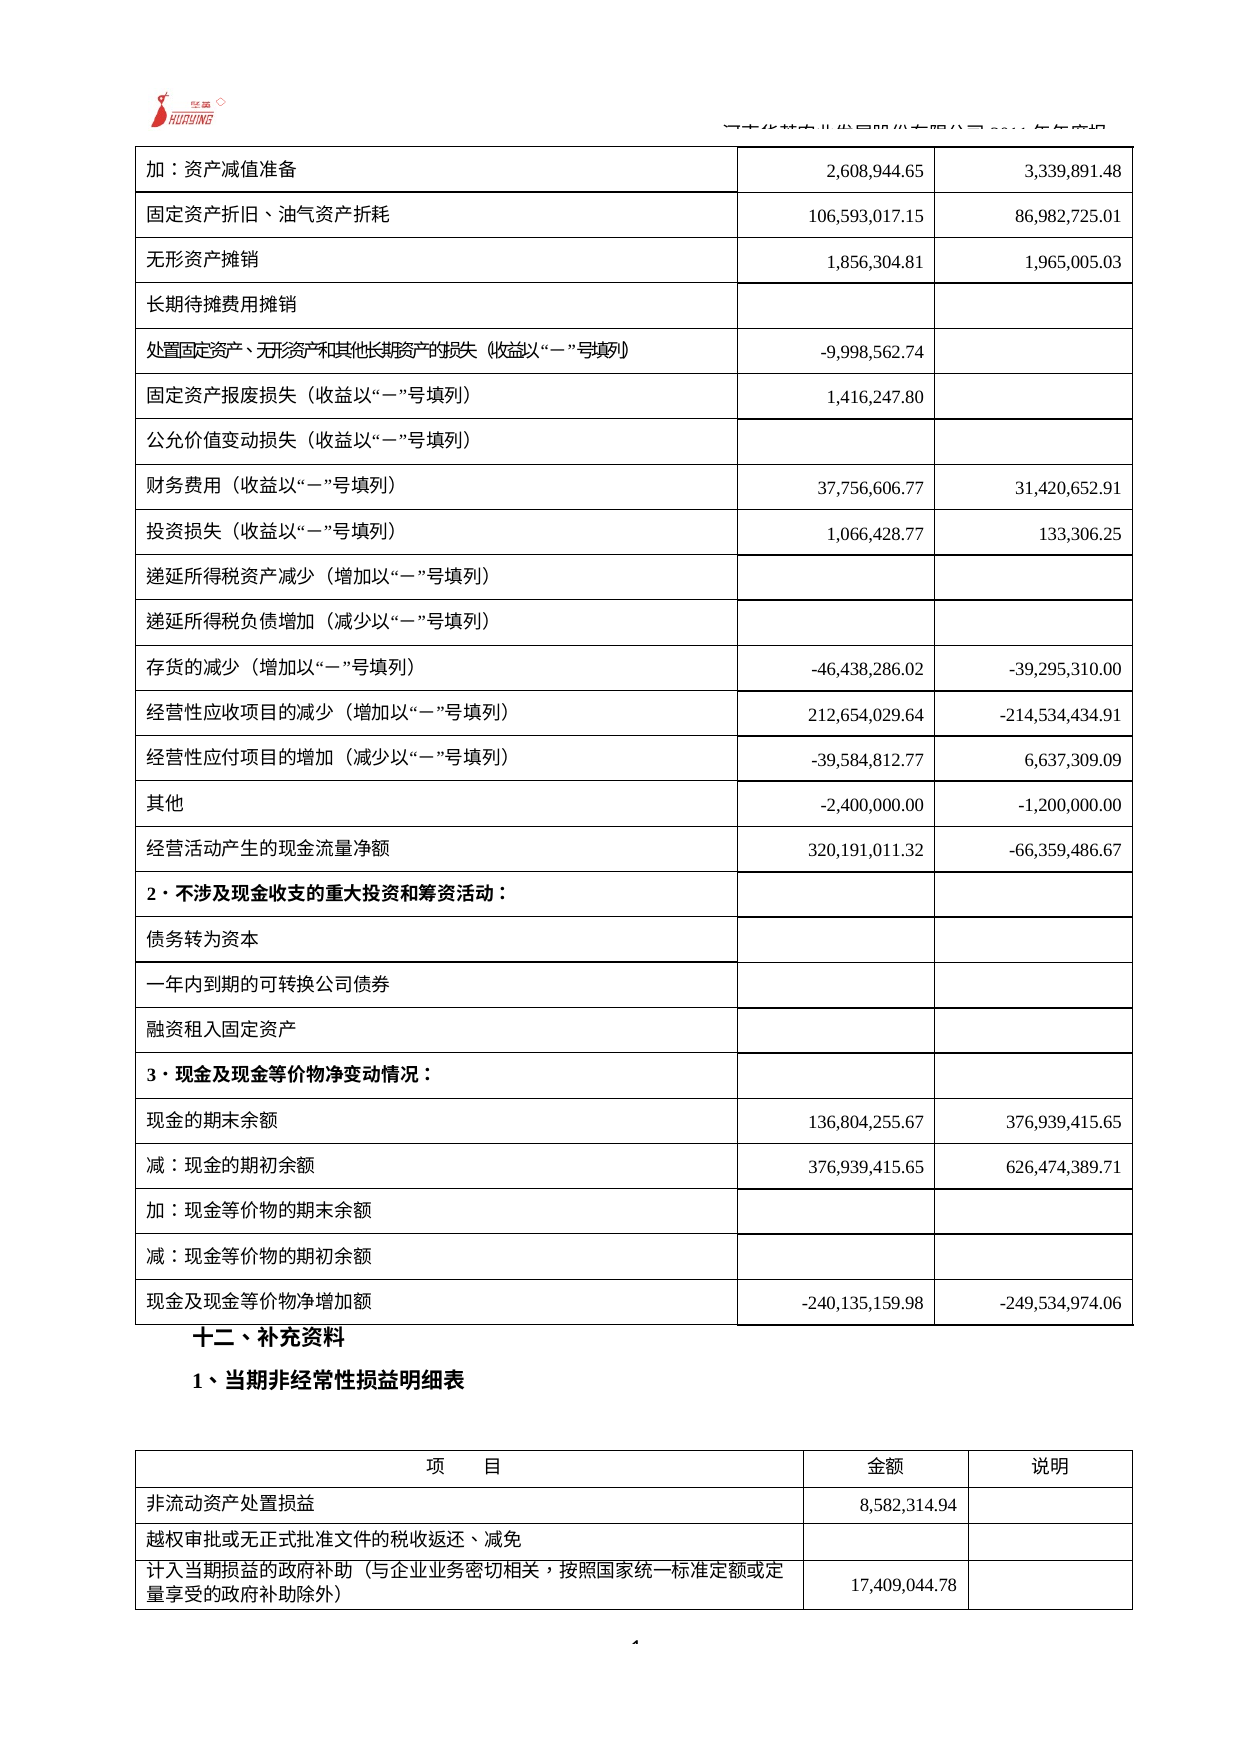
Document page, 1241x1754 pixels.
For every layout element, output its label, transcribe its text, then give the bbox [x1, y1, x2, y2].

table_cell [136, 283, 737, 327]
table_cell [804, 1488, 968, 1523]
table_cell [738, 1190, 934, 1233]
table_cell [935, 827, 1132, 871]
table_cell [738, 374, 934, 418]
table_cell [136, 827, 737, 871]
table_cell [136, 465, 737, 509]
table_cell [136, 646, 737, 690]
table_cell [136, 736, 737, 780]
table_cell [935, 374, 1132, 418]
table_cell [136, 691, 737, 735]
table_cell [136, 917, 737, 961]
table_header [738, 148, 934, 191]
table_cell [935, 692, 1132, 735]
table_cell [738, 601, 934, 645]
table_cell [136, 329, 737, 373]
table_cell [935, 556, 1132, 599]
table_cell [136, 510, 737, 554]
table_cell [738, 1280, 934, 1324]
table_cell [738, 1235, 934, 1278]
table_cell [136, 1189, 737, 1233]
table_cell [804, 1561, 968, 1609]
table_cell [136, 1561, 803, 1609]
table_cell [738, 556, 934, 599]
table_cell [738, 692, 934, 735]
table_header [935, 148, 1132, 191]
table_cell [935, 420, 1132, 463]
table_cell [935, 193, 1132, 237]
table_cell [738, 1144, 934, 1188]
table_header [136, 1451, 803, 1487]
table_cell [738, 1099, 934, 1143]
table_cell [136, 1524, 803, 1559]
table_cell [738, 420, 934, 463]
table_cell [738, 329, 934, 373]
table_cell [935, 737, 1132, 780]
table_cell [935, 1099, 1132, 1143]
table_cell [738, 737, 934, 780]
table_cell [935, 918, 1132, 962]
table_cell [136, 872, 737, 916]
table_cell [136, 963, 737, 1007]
text 十二、补充资料 [192, 1326, 1125, 1351]
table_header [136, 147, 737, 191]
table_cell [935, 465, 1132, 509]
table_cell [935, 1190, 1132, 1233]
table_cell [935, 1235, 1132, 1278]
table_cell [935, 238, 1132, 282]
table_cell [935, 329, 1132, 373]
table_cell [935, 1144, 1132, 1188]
picture [148, 88, 217, 131]
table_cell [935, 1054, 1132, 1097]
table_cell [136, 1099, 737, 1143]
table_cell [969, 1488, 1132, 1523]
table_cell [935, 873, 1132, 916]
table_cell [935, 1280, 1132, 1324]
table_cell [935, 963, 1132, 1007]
text 1、当期非经常性损益明细表 [192, 1365, 1125, 1394]
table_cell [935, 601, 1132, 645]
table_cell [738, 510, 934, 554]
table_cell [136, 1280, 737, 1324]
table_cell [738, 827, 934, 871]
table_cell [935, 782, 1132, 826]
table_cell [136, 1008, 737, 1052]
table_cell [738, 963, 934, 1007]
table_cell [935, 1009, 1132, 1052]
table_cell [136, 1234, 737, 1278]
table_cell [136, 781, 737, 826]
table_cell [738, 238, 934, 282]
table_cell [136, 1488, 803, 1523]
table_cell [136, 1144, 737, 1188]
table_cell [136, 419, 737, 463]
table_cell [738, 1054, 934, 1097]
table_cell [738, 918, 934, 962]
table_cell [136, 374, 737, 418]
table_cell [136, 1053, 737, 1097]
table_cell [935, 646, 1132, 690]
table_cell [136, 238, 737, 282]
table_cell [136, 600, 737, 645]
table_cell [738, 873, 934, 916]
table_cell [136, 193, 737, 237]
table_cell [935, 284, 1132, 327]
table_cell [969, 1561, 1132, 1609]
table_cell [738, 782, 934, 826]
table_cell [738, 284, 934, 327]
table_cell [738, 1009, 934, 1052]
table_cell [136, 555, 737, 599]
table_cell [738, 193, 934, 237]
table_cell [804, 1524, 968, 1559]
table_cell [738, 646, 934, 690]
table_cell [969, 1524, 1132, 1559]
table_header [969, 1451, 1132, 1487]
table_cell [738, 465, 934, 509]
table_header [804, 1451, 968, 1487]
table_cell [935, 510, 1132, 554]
